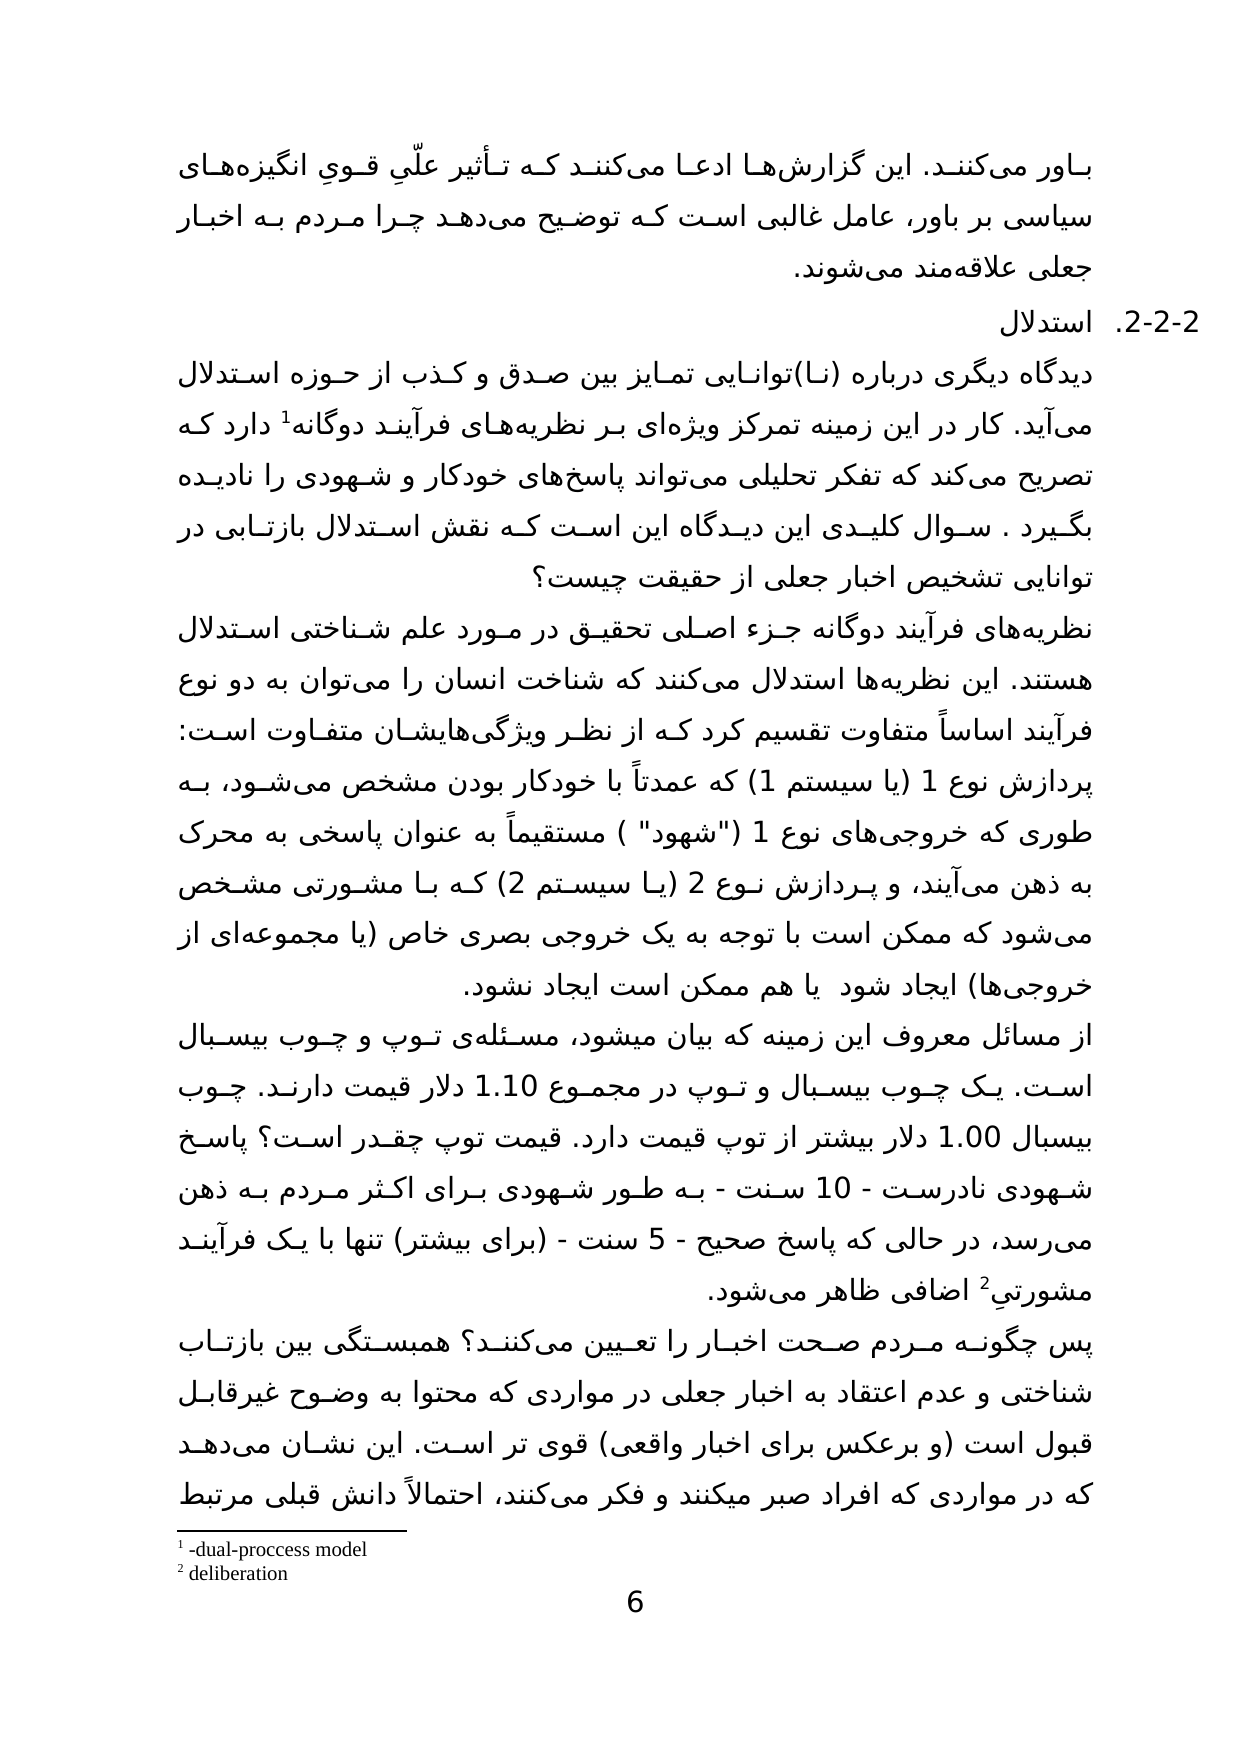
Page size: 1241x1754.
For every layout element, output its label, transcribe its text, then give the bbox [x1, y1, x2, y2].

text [177, 147, 1093, 284]
text دیدگاه دیگری درباره (نا)توانایی تمایز بین صدق و کذب از حوزه استدلال می‌آید. کار در این زمینه تمرکز ویژه‌ای بر نظریه‌های فرآیند دوگانه دارد که تصریح می‌کند که تفکر تحلیلی می‌تواند پاسخ‌های خودکار و شهودی را نادیده بگیرد . سوال کلیدی این دیدگاه این است که نقش استدلال بازتابی در توانایی تشخیص اخبار جعلی از حقیقت چیست؟ [177, 357, 1093, 594]
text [177, 1324, 1093, 1511]
subtitle استدلال [177, 306, 1096, 339]
text از مسائل معروف این زمینه که بیان میشود، مسئله‌ی توپ و چوب بیسبال است. یک چوب بیسبال و توپ در مجموع 1.10 دلار قیمت دارند. چوب بیسبال 1.00 دلار بیشتر از توپ قیمت دارد. قیمت توپ چقدر است؟ پاسخ شهودی نادرست - 10 سنت - به طور شهودی برای اکثر مردم به ذهن می‌رسد، در حالی که پاسخ صحیح - 5 سنت - (برای بیشتر) تنها با یک فرآیند مشورتیِ اضافی ظاهر می‌شود. [177, 1019, 1093, 1307]
text نظریه‌های فرآیند دوگانه جزء اصلی تحقیق در مورد علم شناختی استدلال هستند. این نظریه‌ها استدلال می‌کنند که شناخت انسان را می‌توان به دو نوع فرآیند اساساً متفاوت تقسیم کرد که از نظر ویژگی‌هایشان متفاوت است: پردازش نوع 1 (یا سیستم 1) که عمدتاً با خودکار بودن مشخص می‌شود، به طوری که خروجی‌های نوع 1 ("شهود" ) مستقیماً به عنوان پاسخی به محرک به ذهن می‌آیند، و پردازش نوع 2 (یا سیستم 2) که با مشورتی مشخص می‌شود که ممکن است با توجه به یک خروجی بصری خاص (یا مجموعه‌ای از خروجی‌ها) ایجاد شود یا هم ممکن است ایجاد نشود. [177, 611, 1093, 1002]
